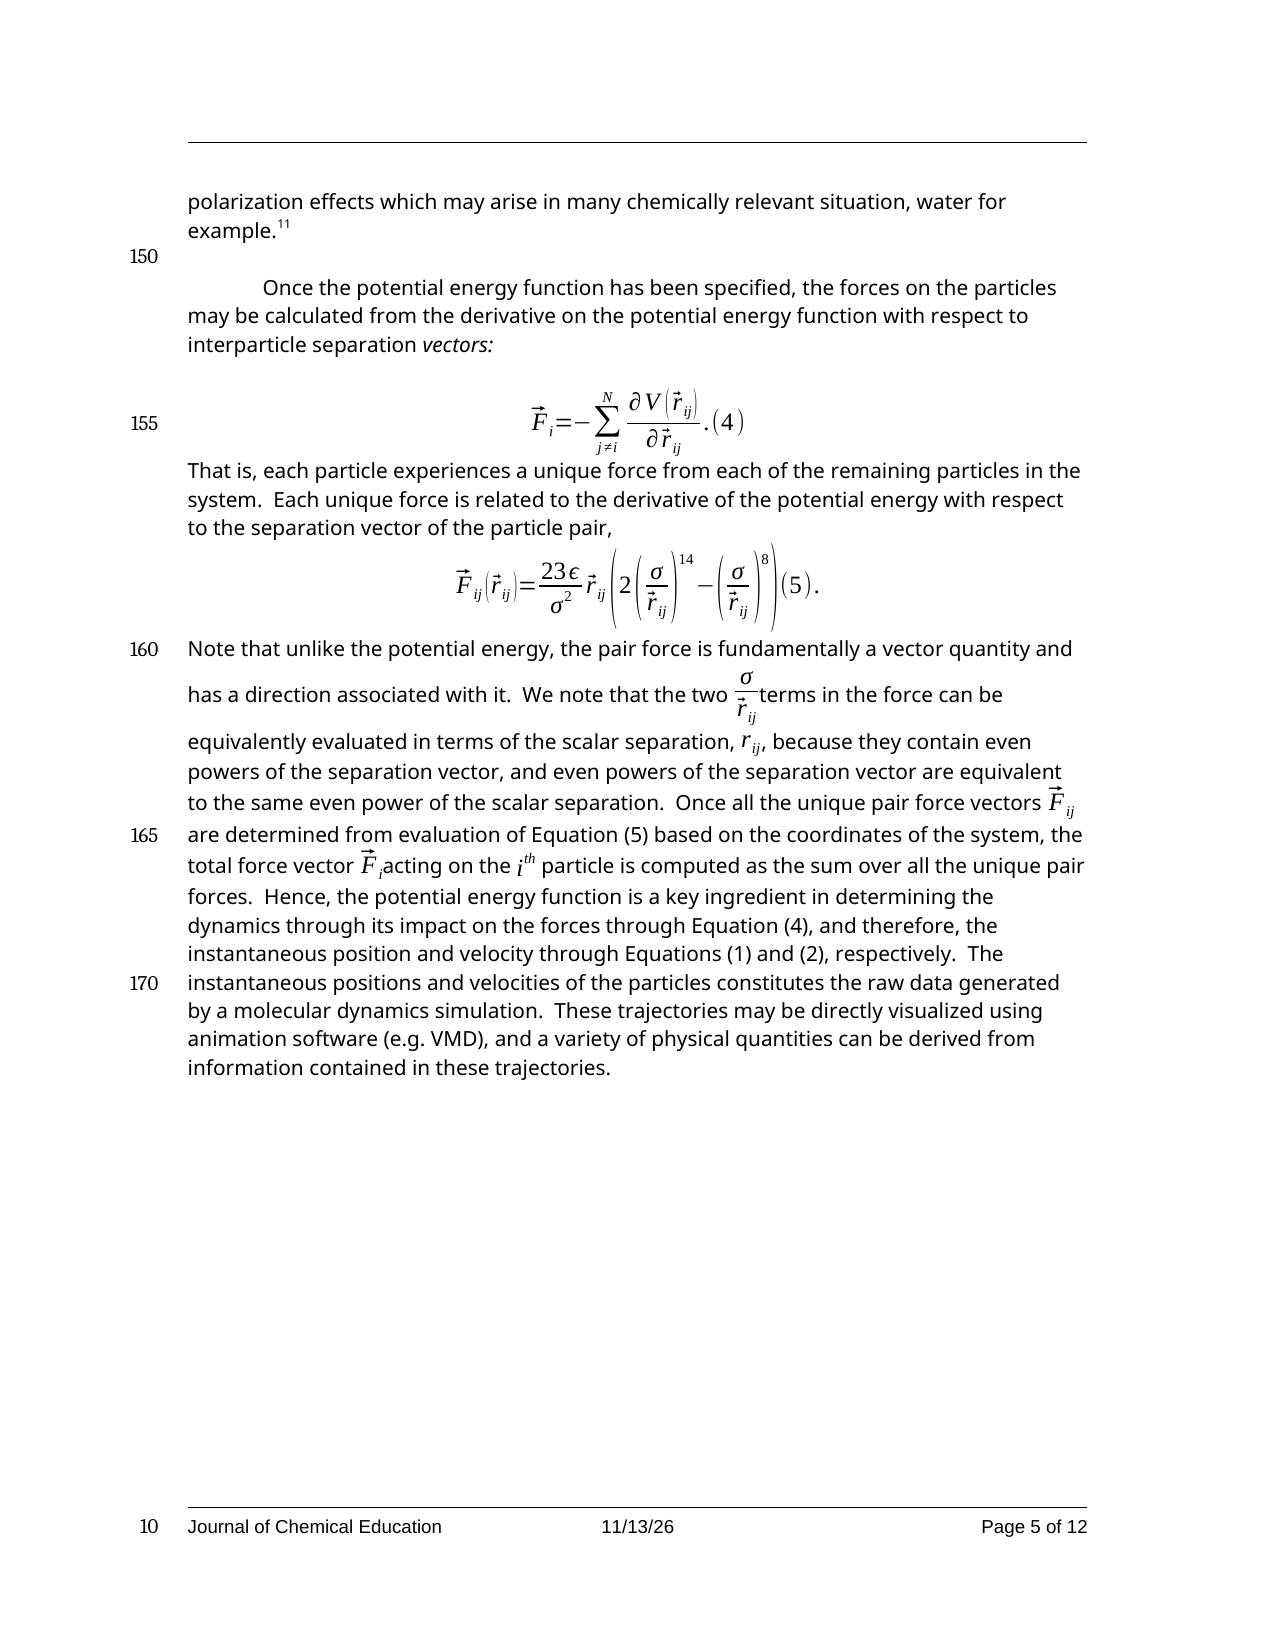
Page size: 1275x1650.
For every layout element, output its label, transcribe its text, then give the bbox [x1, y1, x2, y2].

text Note that unlike the potential energy, the pair force is fundamentally a vector quantity and has a direction associated with it. We note that the two terms in the force can be equivalently evaluated in terms of the scalar separation, , because they contain even powers of the separation vector, and even powers of the separation vector are equivalent to the same even power of the scalar separation. Once all the unique pair force vectors are determined from evaluation of Equation (5) based on the coordinates of the system, the total force vector acting on the particle is computed as the sum over all the unique pair forces. Hence, the potential energy function is a key ingredient in determining the dynamics through its impact on the forces through Equation (4), and therefore, the instantaneous position and velocity through Equations (1) and (2), respectively. The instantaneous positions and velocities of the particles constitutes the raw data generated by a molecular dynamics simulation. These trajectories may be directly visualized using animation software (e.g. VMD), and a variety of physical quantities can be derived from information contained in these trajectories. [187, 634, 1087, 1081]
text Once the potential energy function has been specified, the forces on the particles may be calculated from the derivative on the potential energy function with respect to interparticle separation vectors: [187, 273, 1087, 358]
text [187, 187, 1087, 244]
text That is, each particle experiences a unique force from each of the remaining particles in the system. Each unique force is related to the derivative of the potential energy with respect to the separation vector of the particle pair, [187, 456, 1087, 542]
